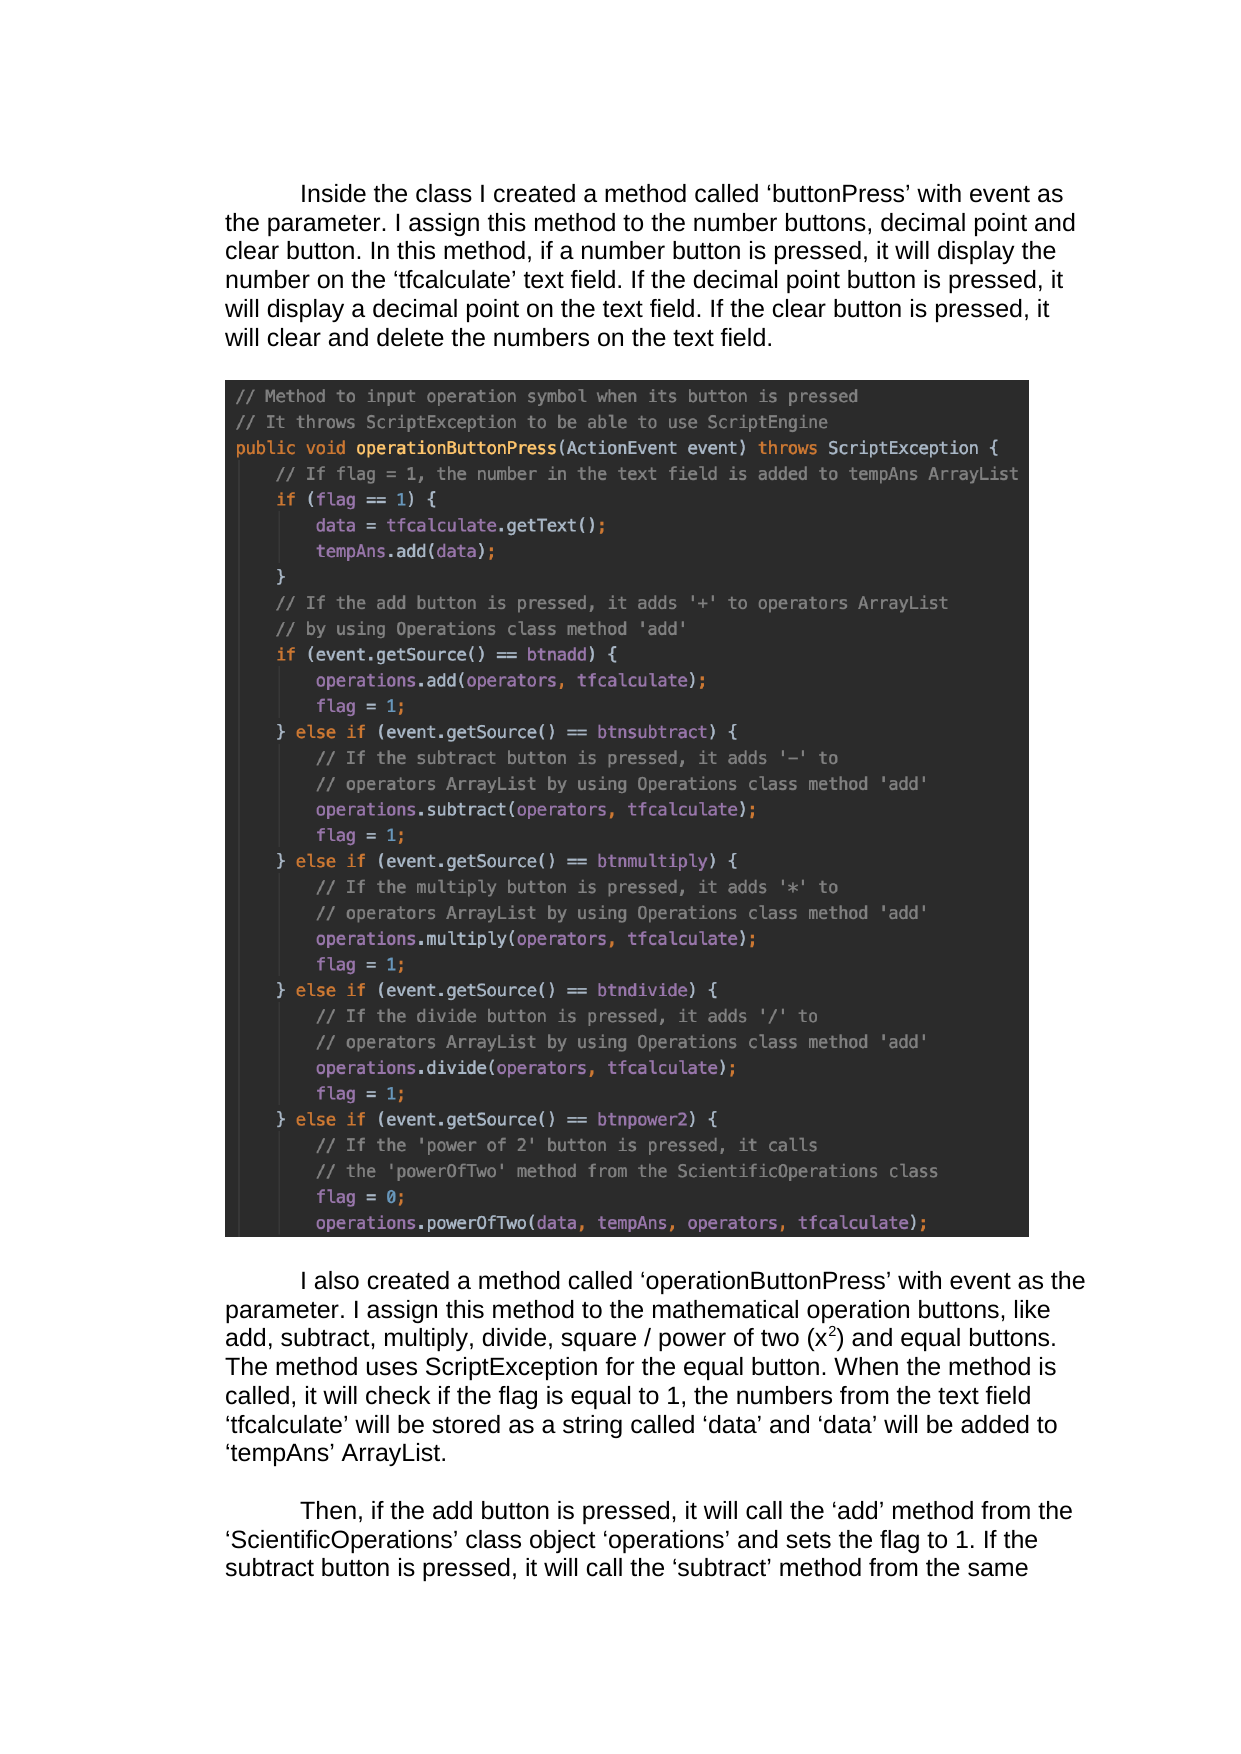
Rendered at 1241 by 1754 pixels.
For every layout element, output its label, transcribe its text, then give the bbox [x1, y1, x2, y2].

picture [225, 380, 1029, 1237]
text Inside the class I created a method called ‘buttonPress’ with event as the parameter. I assign this method to the number buttons, decimal point and clear button. In this method, if a number button is pressed, it will display the number on the ‘tfcalculate’ text field. If the decimal point button is pressed, it will display a decimal point on the text field. If the clear button is pressed, it will clear and delete the numbers on the text field. [225, 179, 1090, 351]
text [225, 1496, 1090, 1582]
text I also created a method called ‘operationButtonPress’ with event as the parameter. I assign this method to the mathematical operation buttons, like add, subtract, multiply, divide, square / power of two (x2) and equal buttons. The method uses ScriptException for the equal button. When the method is called, it will check if the flag is equal to 1, the numbers from the text field ‘tfcalculate’ will be stored as a string called ‘data’ and ‘data’ will be added to ‘tempAns’ ArrayList. [225, 1266, 1090, 1467]
